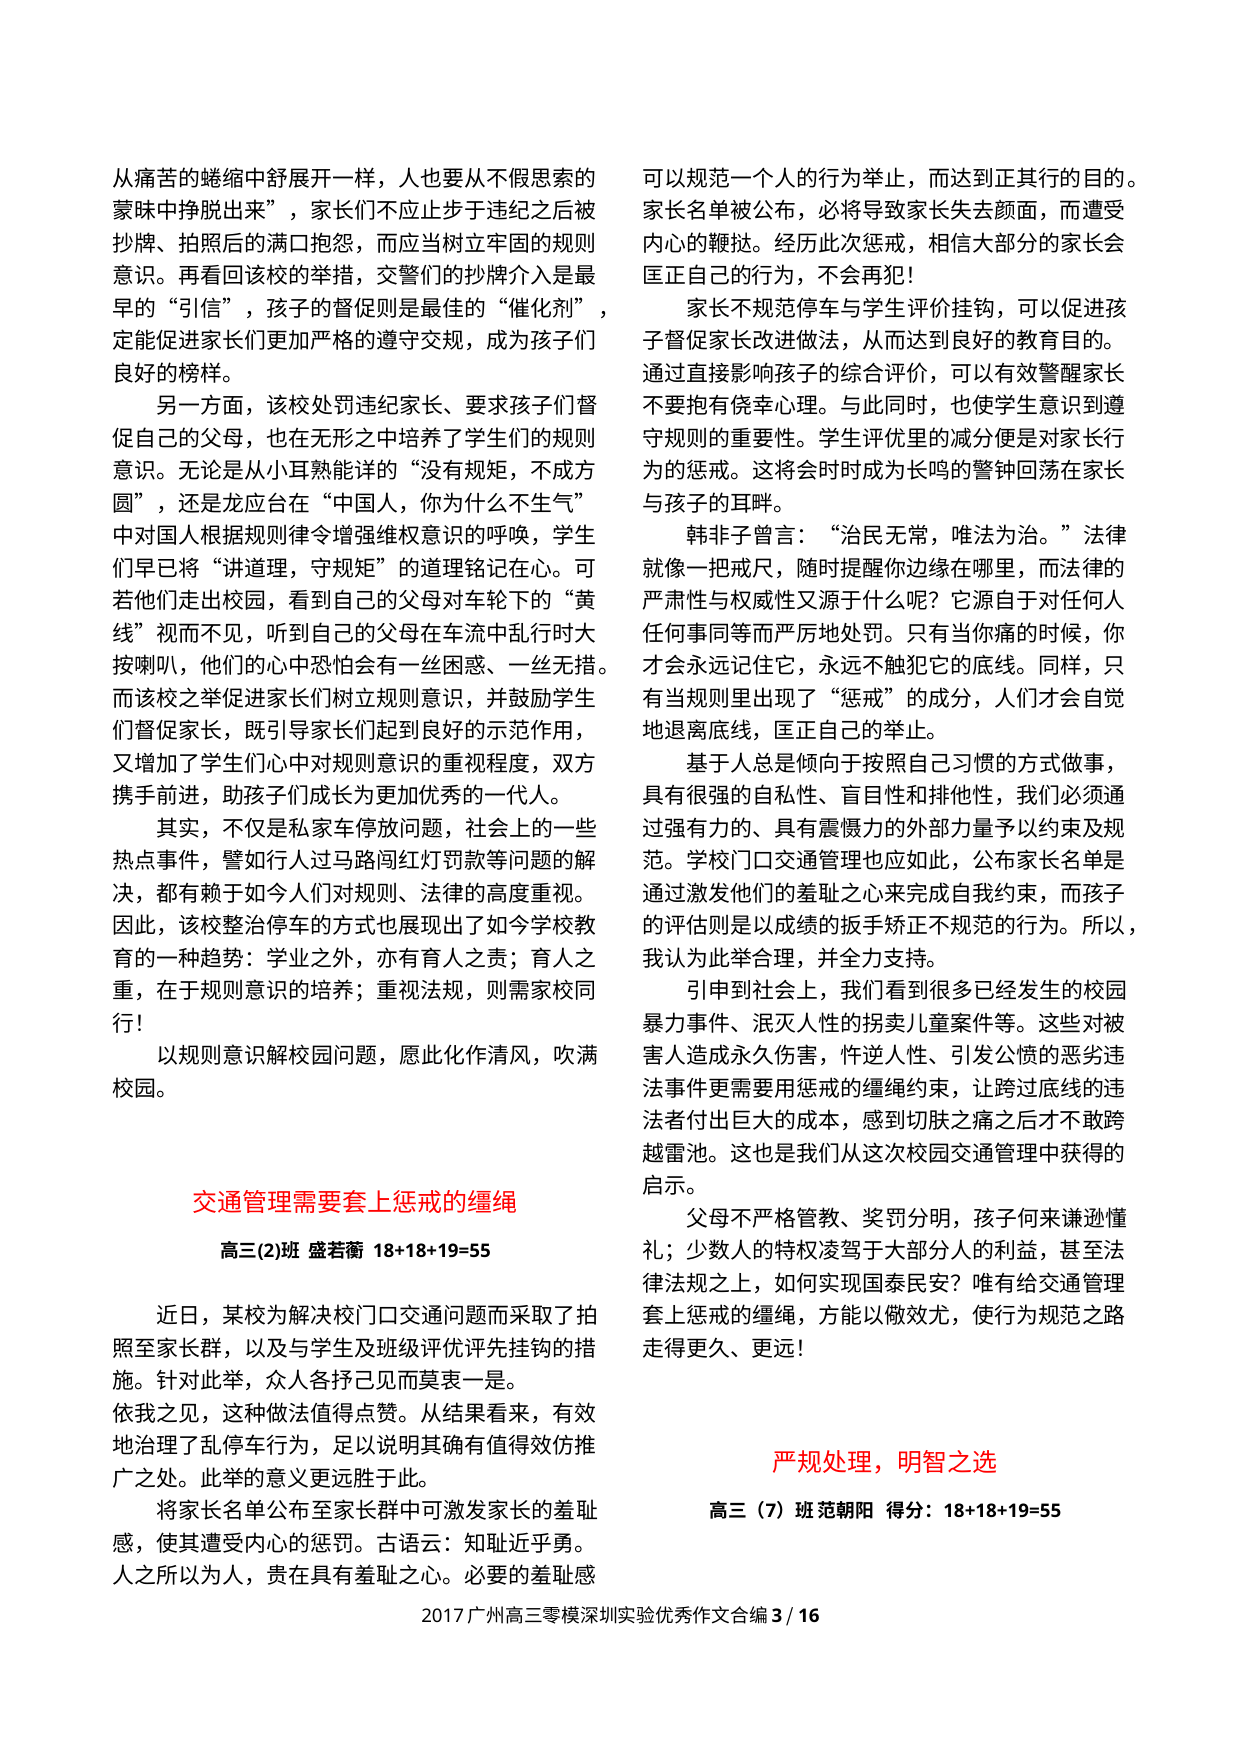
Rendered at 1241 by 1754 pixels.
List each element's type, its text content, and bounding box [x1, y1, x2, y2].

text 基于人总是倾向于按照自己习惯的方式做事，具有很强的自私性、盲目性和排他性，我们必须通过强有力的、具有震慑力的外部力量予以约束及规范。学校门口交通管理也应如此，公布家长名单是通过激发他们的羞耻之心来完成自我约束，而孩子的评估则是以成绩的扳手矫正不规范的行为。所以，我认为此举合理，并全力支持。 [642, 745, 1128, 973]
text 高三(2)班 盛若蘅 18+18+19=55 [112, 1233, 598, 1265]
text 另一方面，该校处罚违纪家长、要求孩子们督促自己的父母，也在无形之中培养了学生们的规则意识。无论是从小耳熟能详的“没有规矩，不成方圆”，还是龙应台在“中国人，你为什么不生气”中对国人根据规则律令增强维权意识的呼唤，学生们早已将“讲道理，守规矩”的道理铭记在心。可若他们走出校园，看到自己的父母对车轮下的“黄线”视而不见，听到自己的父母在车流中乱行时大按喇叭，他们的心中恐怕会有一丝困惑、一丝无措。而该校之举促进家长们树立规则意识，并鼓励学生们督促家长，既引导家长们起到良好的示范作用，又增加了学生们心中对规则意识的重视程度，双方携手前进，助孩子们成长为更加优秀的一代人。 [112, 388, 598, 810]
text 严规处理，明智之选 [642, 1428, 1128, 1493]
text 父母不严格管教、奖罚分明，孩子何来谦逊懂礼；少数人的特权凌驾于大部分人的利益，甚至法律法规之上，如何实现国泰民安？唯有给交通管理套上惩戒的缰绳，方能以儆效尤，使行为规范之路走得更久、更远！ [642, 1200, 1128, 1363]
text 近日，某校为解决校门口交通问题而采取了拍照至家长群，以及与学生及班级评优评先挂钩的措施。针对此举，众人各抒己见而莫衷一是。 [112, 1298, 598, 1395]
text 韩非子曾言：“治民无常，唯法为治。”法律就像一把戒尺，随时提醒你边缘在哪里，而法律的严肃性与权威性又源于什么呢？它源自于对任何人任何事同等而严厉地处罚。只有当你痛的时候，你才会永远记住它，永远不触犯它的底线。同样，只有当规则里出现了“惩戒”的成分，人们才会自觉地退离底线，匡正自己的举止。 [642, 518, 1128, 745]
text 将家长名单公布至家长群中可激发家长的羞耻感，使其遭受内心的惩罚。古语云：知耻近乎勇。人之所以为人，贵在具有羞耻之心。必要的羞耻感可以规范一个人的行为举止，而达到正其行的目的。家长名单被公布，必将导致家长失去颜面，而遭受内心的鞭挞。经历此次惩戒，相信大部分的家长会匡正自己的行为，不会再犯！ [642, 160, 1128, 290]
text 家长不规范停车与学生评价挂钩，可以促进孩子督促家长改进做法，从而达到良好的教育目的。通过直接影响孩子的综合评价，可以有效警醒家长不要抱有侥幸心理。与此同时，也使学生意识到遵守规则的重要性。学生评优里的减分便是对家长行为的惩戒。这将会时时成为长鸣的警钟回荡在家长与孩子的耳畔。 [642, 290, 1128, 518]
text 高三（7）班 范朝阳 得分：18+18+19=55 [642, 1493, 1128, 1525]
text 引申到社会上，我们看到很多已经发生的校园暴力事件、泯灭人性的拐卖儿童案件等。这些对被害人造成永久伤害，忤逆人性、引发公愤的恶劣违法事件更需要用惩戒的缰绳约束，让跨过底线的违法者付出巨大的成本，感到切肤之痛之后才不敢跨越雷池。这也是我们从这次校园交通管理中获得的启示。 [642, 973, 1128, 1200]
text 其实，不仅是私家车停放问题，社会上的一些热点事件，譬如行人过马路闯红灯罚款等问题的解决，都有赖于如今人们对规则、法律的高度重视。因此，该校整治停车的方式也展现出了如今学校教育的一种趋势：学业之外，亦有育人之责；育人之重，在于规则意识的培养；重视法规，则需家校同行！ [112, 810, 598, 1038]
text 以规则意识解校园问题，愿此化作清风，吹满校园。 [112, 1038, 598, 1103]
text 交通管理需要套上惩戒的缰绳 [112, 1168, 598, 1233]
text 将家长名单公布至家长群中可激发家长的羞耻感，使其遭受内心的惩罚。古语云：知耻近乎勇。人之所以为人，贵在具有羞耻之心。必要的羞耻感可以规范一个人的行为举止，而达到正其行的目的。家长名单被公布，必将导致家长失去颜面，而遭受内心的鞭挞。经历此次惩戒，相信大部分的家长会匡正自己的行为，不会再犯！ [112, 1493, 598, 1590]
text 依我之见，这种做法值得点赞。从结果看来，有效地治理了乱停车行为，足以说明其确有值得效仿推广之处。此举的意义更远胜于此。 [112, 1395, 598, 1493]
